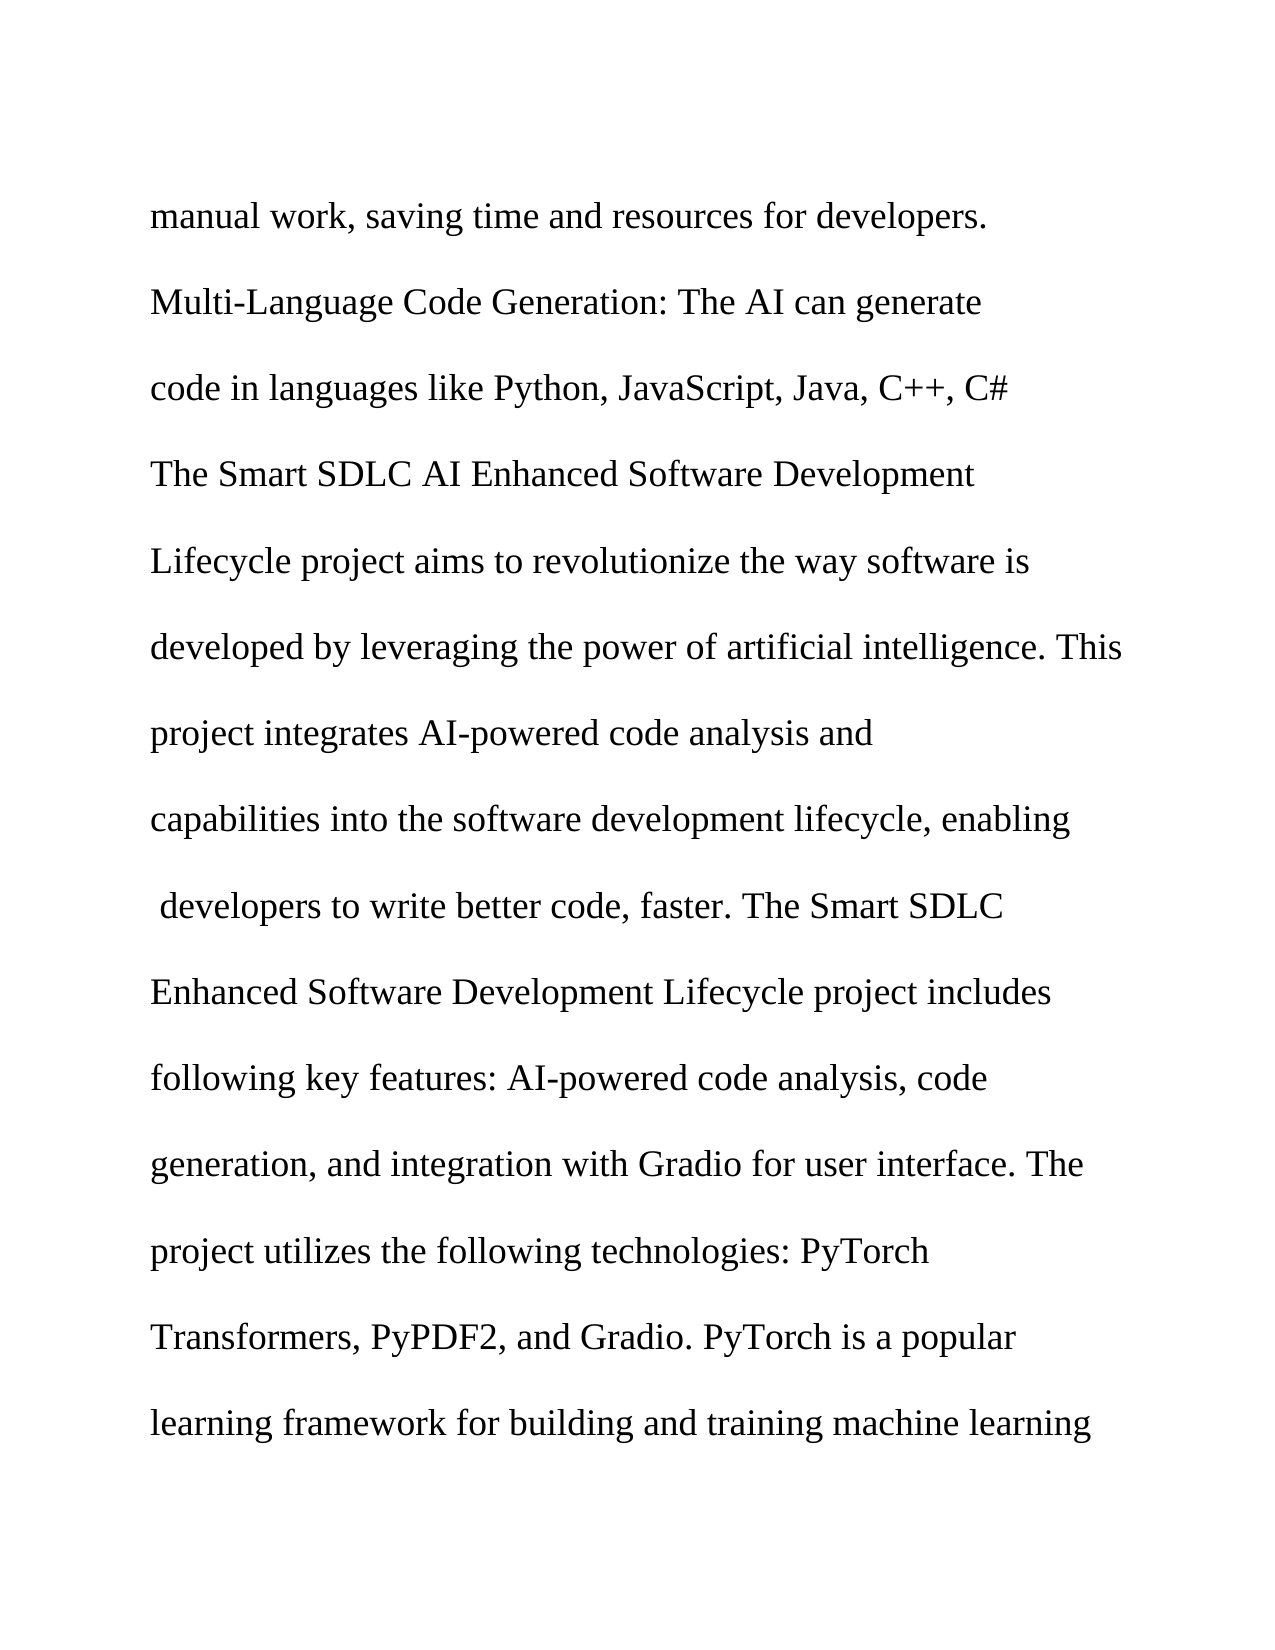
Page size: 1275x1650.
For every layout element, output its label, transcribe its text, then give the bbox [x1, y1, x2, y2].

text Multi-Language Code Generation: The AI can generate [150, 279, 1125, 322]
text manual work, saving time and resources for developers. [150, 193, 1125, 236]
text Transformers, PyPDF2, and Gradio. PyTorch is a popular [150, 1314, 1125, 1357]
text generation, and integration with Gradio for user interface. The [150, 1142, 1125, 1185]
text Enhanced Software Development Lifecycle project includes [150, 969, 1125, 1012]
text developed by leveraging the power of artificial intelligence. This [150, 624, 1125, 667]
text Lifecycle project aims to revolutionize the way software is [150, 538, 1125, 581]
text following key features: AI-powered code analysis, code [150, 1056, 1125, 1099]
text code in languages like Python, JavaScript, Java, C++, C# [150, 366, 1125, 409]
text capabilities into the software development lifecycle, enabling [150, 797, 1125, 840]
text project utilizes the following technologies: PyTorch [150, 1228, 1125, 1271]
text project integrates AI-powered code analysis and [150, 711, 1125, 754]
text The Smart SDLC AI Enhanced Software Development [150, 452, 1125, 495]
text learning framework for building and training machine learning [150, 1401, 1125, 1444]
text developers to write better code, faster. The Smart SDLC [150, 883, 1125, 926]
